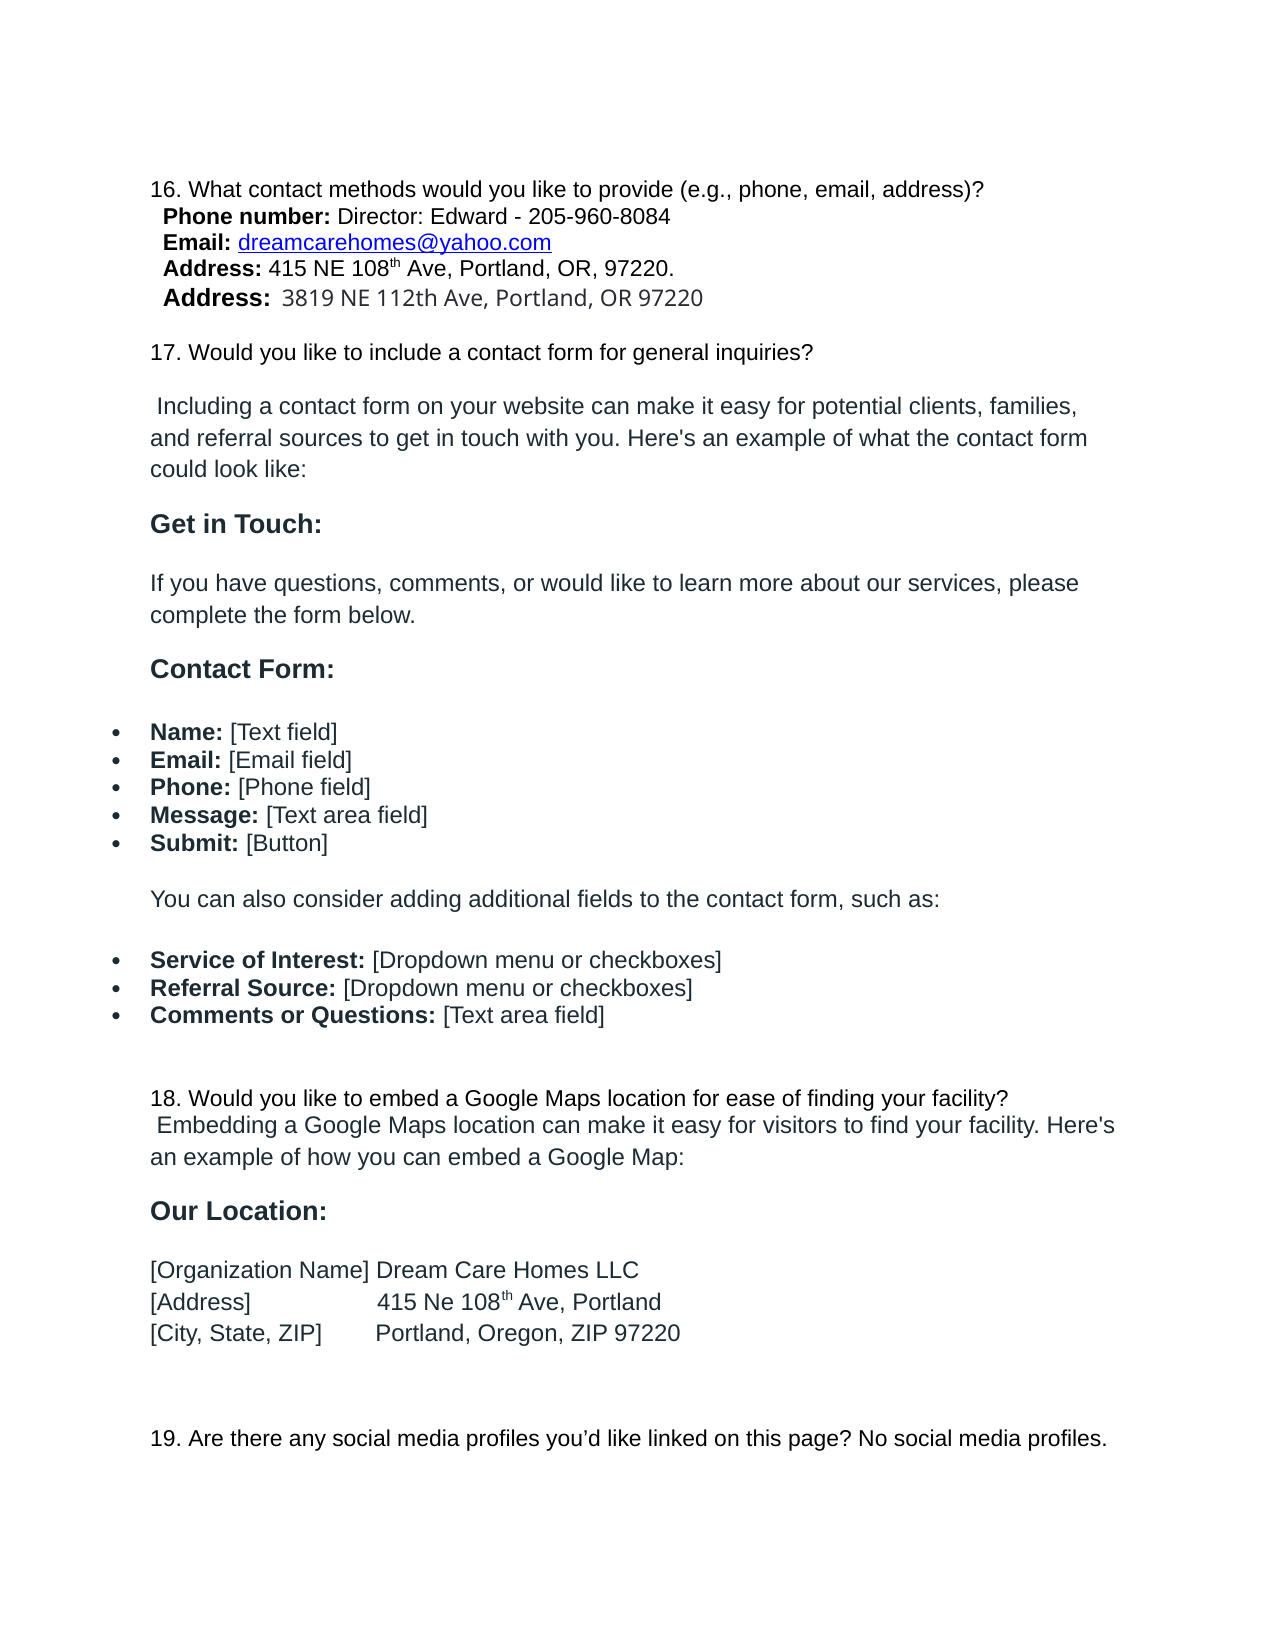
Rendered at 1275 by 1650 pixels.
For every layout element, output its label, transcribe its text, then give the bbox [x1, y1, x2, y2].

list Service of Interest: [Dropdown menu or checkboxes] [112, 946, 1125, 974]
list Referral Source: [Dropdown menu or checkboxes] [112, 974, 1125, 1001]
text You can also consider adding additional fields to the contact form, such as: [150, 885, 1125, 913]
text Embedding a Google Maps location can make it easy for visitors to find your facility. Here's an example of how you can embed a Google Map: [150, 1111, 1125, 1170]
text Including a contact form on your website can make it easy for potential clients, families, and referral sources to get in touch with you. Here's an example of what the contact form could look like: [150, 392, 1125, 483]
text Email: dreamcarehomes@yahoo.com [150, 229, 1125, 255]
text Address: 415 NE 108th Ave, Portland, OR, 97220. [150, 255, 1125, 282]
text 17. Would you like to include a contact form for general inquiries? [150, 339, 1125, 366]
list Phone: [Phone field] [112, 773, 1125, 801]
list Comments or Questions: [Text area field] [112, 1001, 1125, 1029]
text [Organization Name] Dream Care Homes LLC [Address] 415 Ne 108th Ave, Portland [City, State, ZIP] Portland, Oregon, ZIP 97220 [150, 1256, 1125, 1347]
list Name: [Text field] [112, 718, 1125, 746]
subtitle Get in Touch: [150, 508, 1125, 539]
subtitle Our Location: [150, 1195, 1125, 1226]
text 19. Are there any social media profiles you’d like linked on this page? No social media profiles. [150, 1424, 1125, 1451]
text Phone number: Director: Edward - 205-960-8084 [150, 203, 1125, 229]
list Email: [Email field] [112, 746, 1125, 773]
text If you have questions, comments, or would like to learn more about our services, please complete the form below. [150, 569, 1125, 628]
text 16. What contact methods would you like to provide (e.g., phone, email, address)? [150, 176, 1125, 203]
list Message: [Text area field] [112, 801, 1125, 828]
text Address: 3819 NE 112th Ave, Portland, OR 97220 [150, 282, 1125, 313]
text 18. Would you like to embed a Google Maps location for ease of finding your facility? [150, 1084, 1125, 1111]
subtitle Contact Form: [150, 653, 1125, 684]
list Submit: [Button] [112, 828, 1125, 856]
